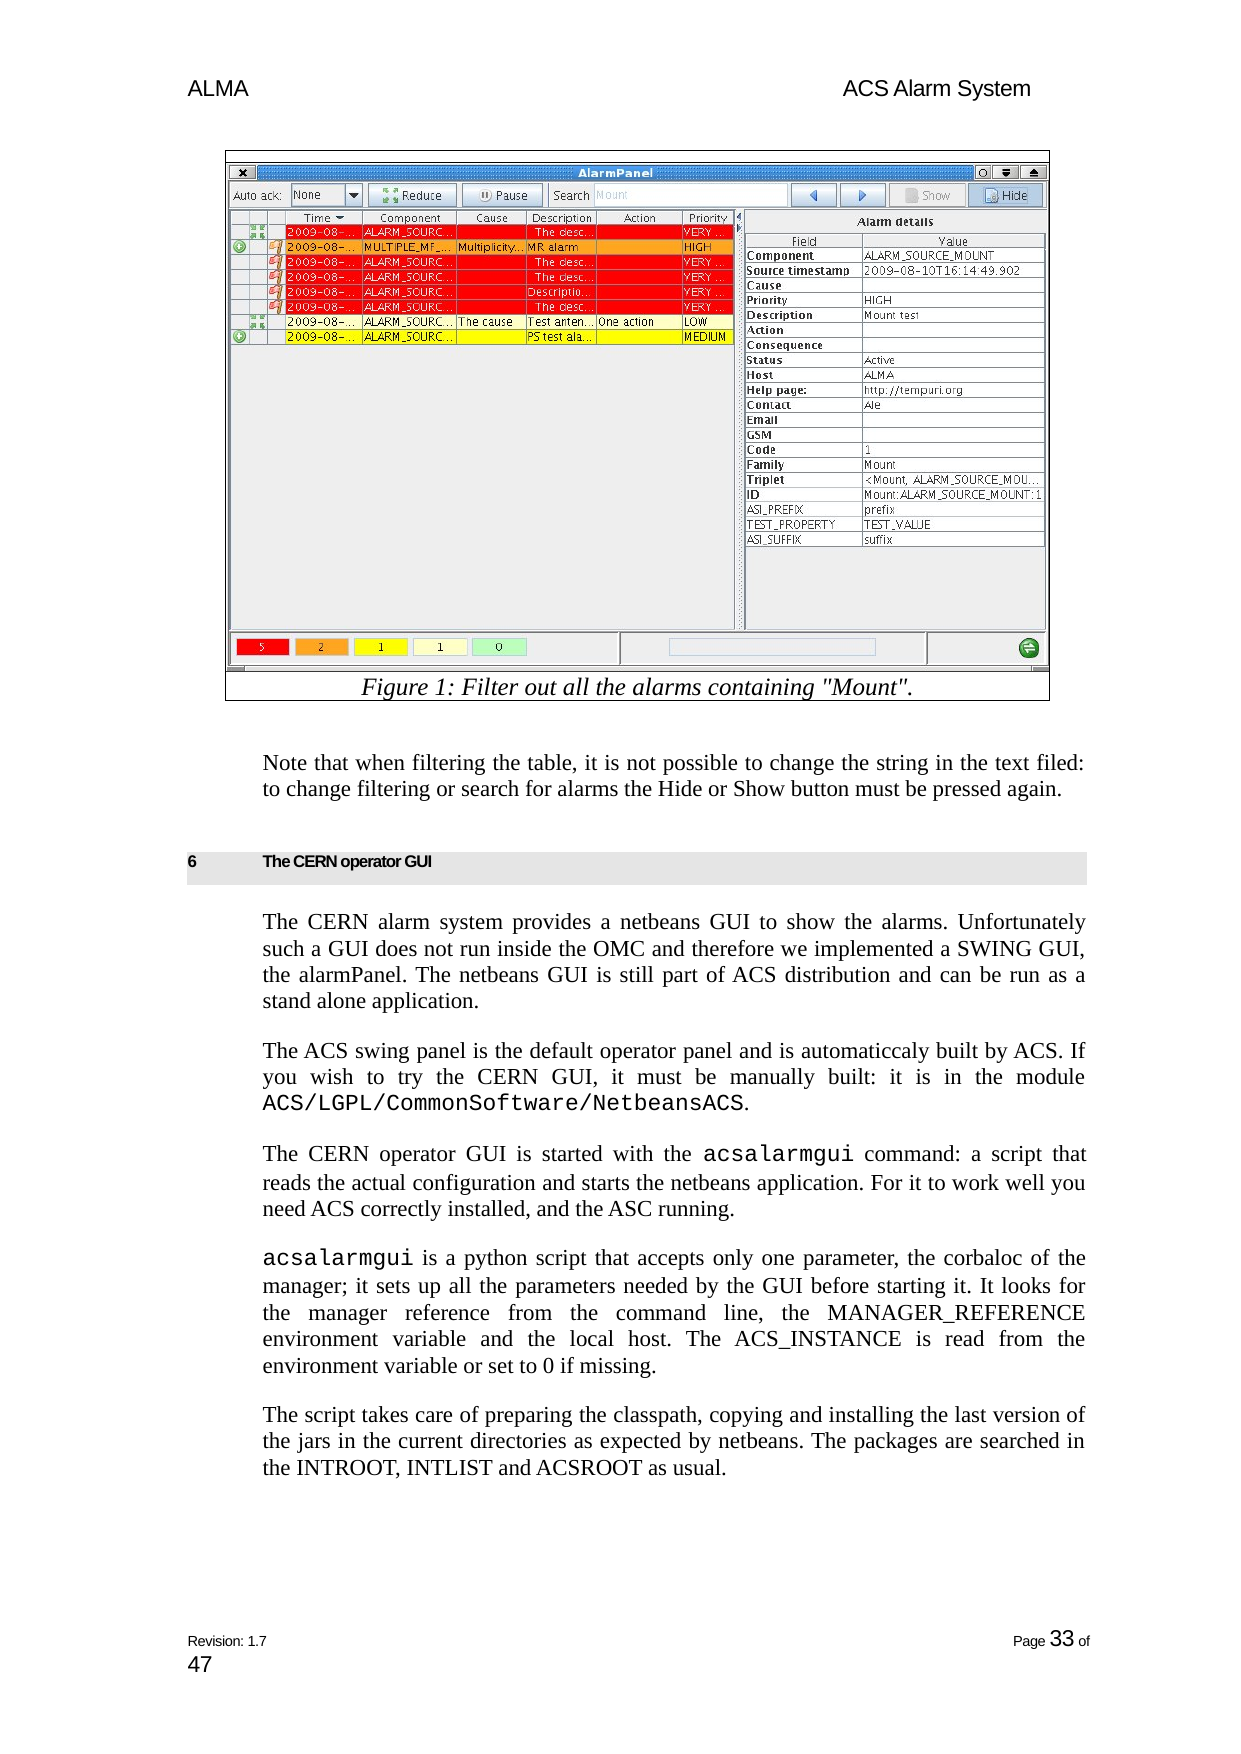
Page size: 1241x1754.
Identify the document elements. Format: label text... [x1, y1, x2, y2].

text The ACS swing panel is the default operator panel and is automaticcaly built by ACS. If you wish to try the CERN GUI, it must be manually built: it is in the module ACS/LGPL/CommonSoftware/NetbeansACS. [262, 1037, 1087, 1118]
list The CERN operator GUI [187, 852, 1087, 885]
text The CERN alarm system provides a netbeans GUI to show the alarms. Unfortunately such a GUI does not run inside the OMC and therefore we implemented a SWING GUI, the alarmPanel. The netbeans GUI is still part of ACS distribution and can be run as a stand alone application. [262, 908, 1087, 1014]
text Note that when filtering the table, it is not possible to change the string in the text filed: to change filtering or search for alarms the Hide or Show button must be pressed again. [262, 749, 1087, 802]
text The script takes care of preparing the classpath, copying and installing the last version of the jars in the current directories as expected by netbeans. The packages are searched in the INTROOT, INTLIST and ACSROOT as usual. [262, 1401, 1087, 1480]
text acsalarmgui is a python script that accepts only one parameter, the corbaloc of the manager; it sets up all the parameters needed by the GUI before starting it. It looks for the manager reference from the command line, the MANAGER_REFERENCE environment variable and the local host. The ACS_INSTANCE is read from the environment variable or set to 0 if missing. [262, 1244, 1087, 1378]
picture [226, 162, 1049, 672]
text The CERN operator GUI is started with the acsalarmgui command: a script that reads the actual configuration and starts the netbeans application. For it to work well you need ACS correctly installed, and the ASC running. [262, 1141, 1087, 1221]
